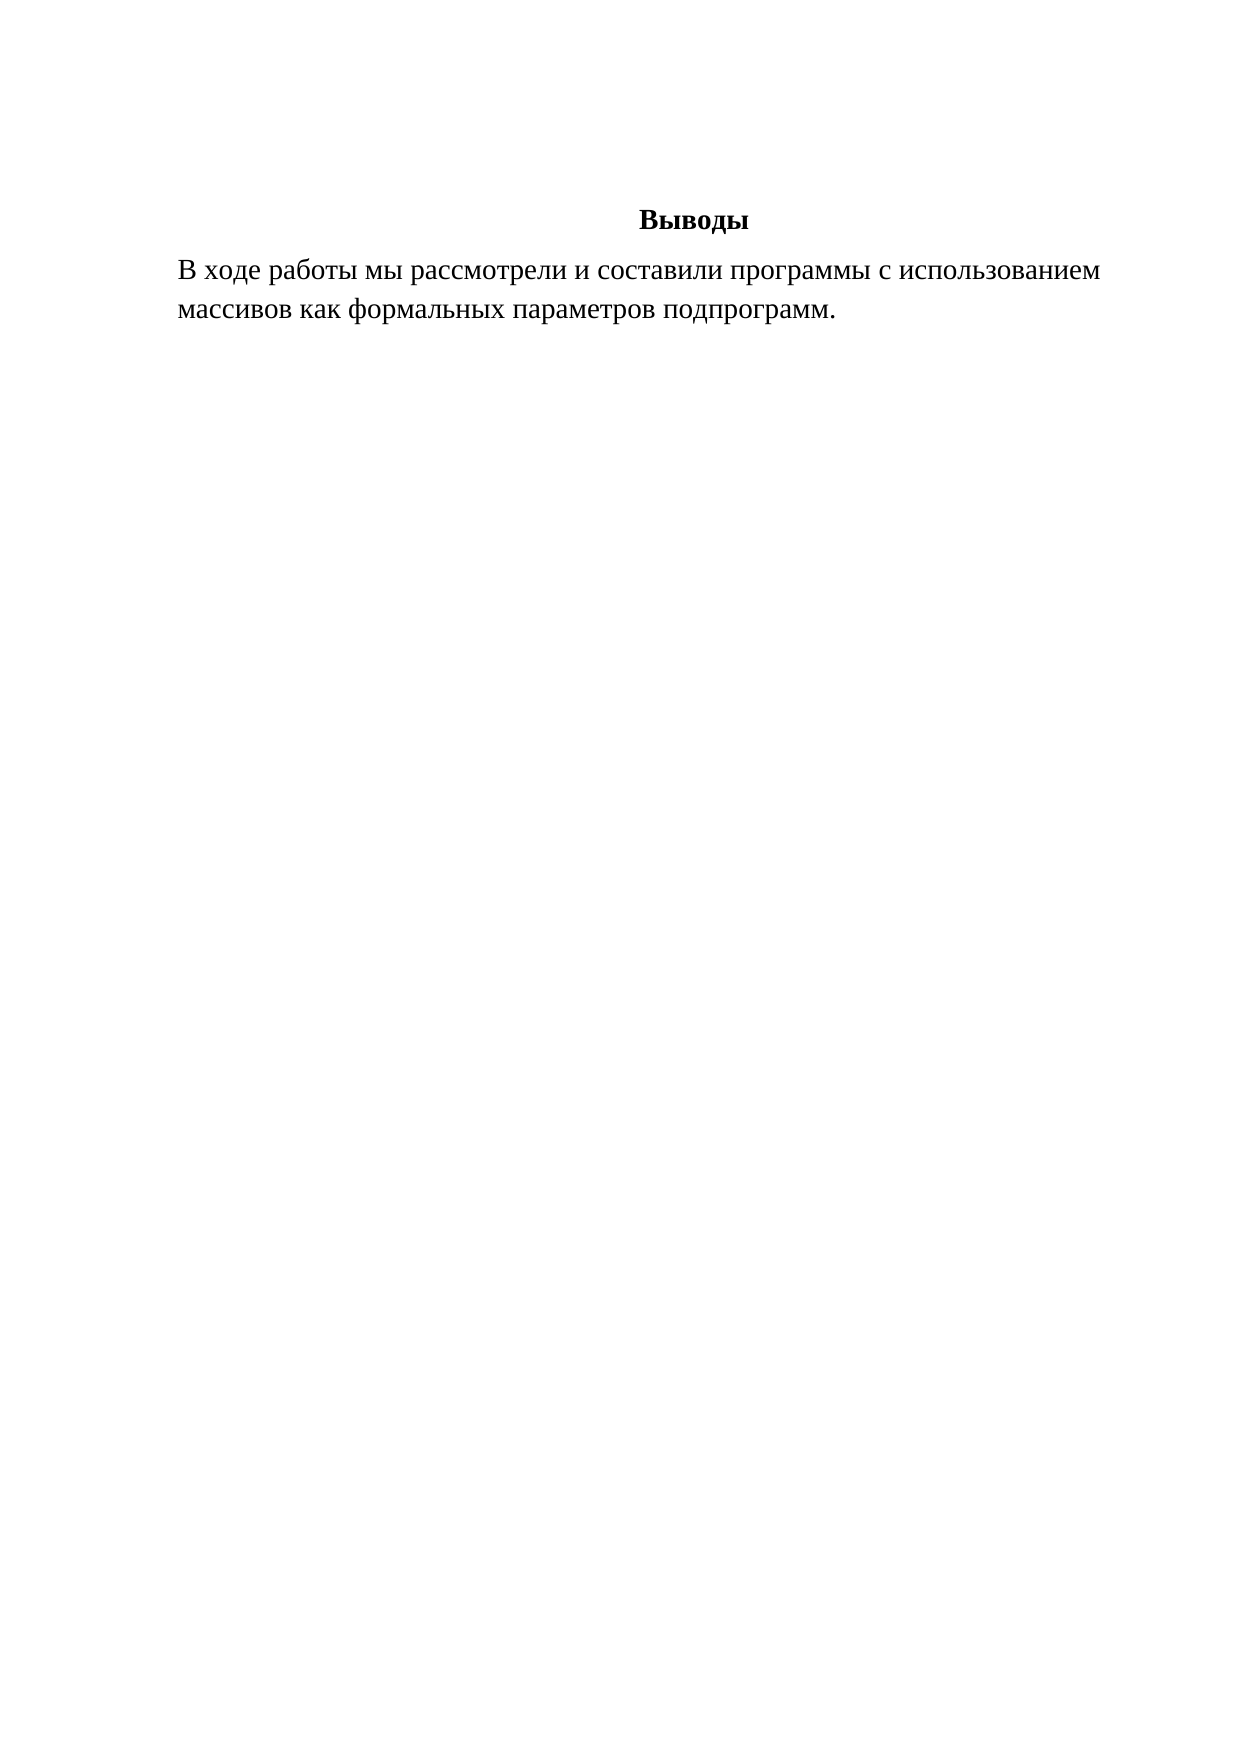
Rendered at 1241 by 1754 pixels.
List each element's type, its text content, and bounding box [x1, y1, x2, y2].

text Выводы [177, 202, 1152, 236]
text В ходе работы мы рассмотрели и составили программы с использованием массивов как формальных параметров подпрограмм. [177, 252, 1152, 324]
